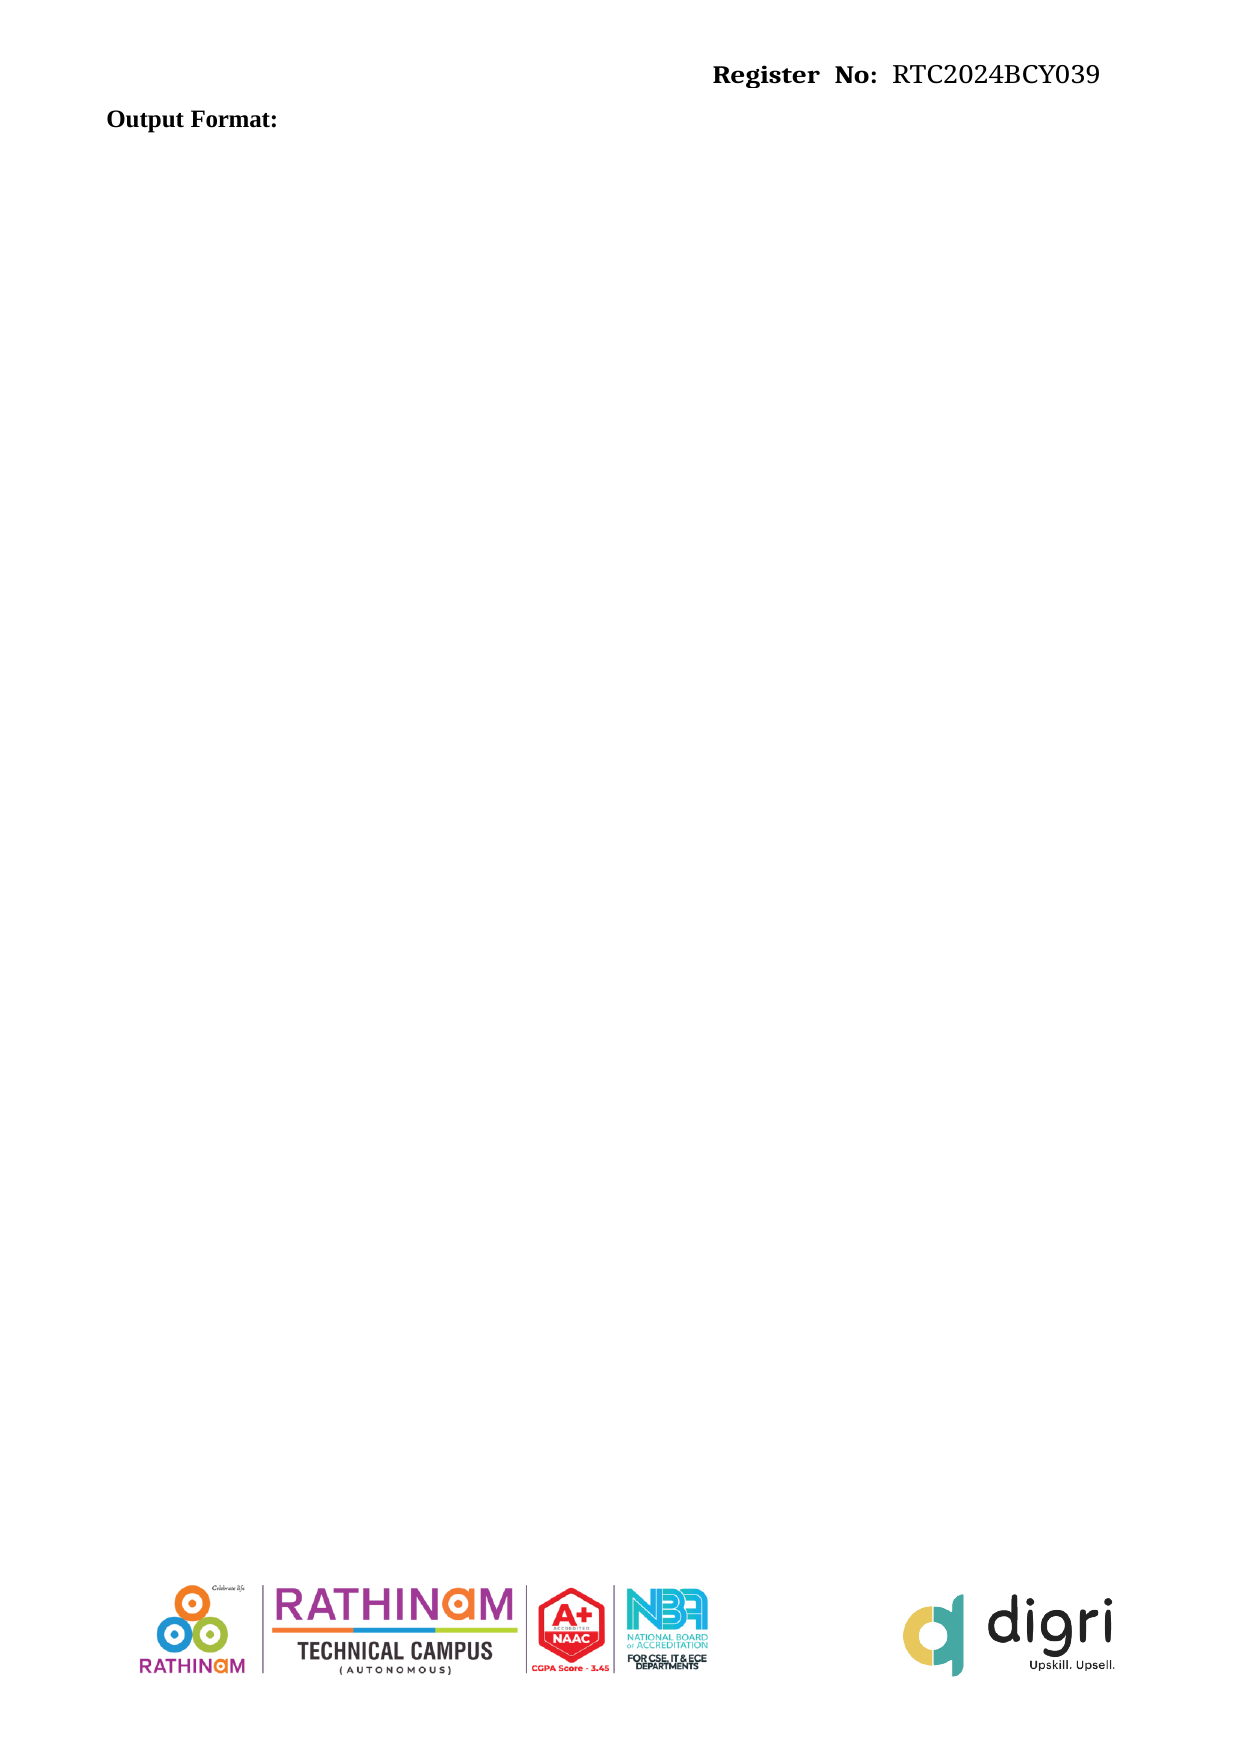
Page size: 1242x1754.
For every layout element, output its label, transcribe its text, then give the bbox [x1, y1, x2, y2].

picture [903, 1594, 1115, 1677]
picture [139, 1585, 710, 1675]
subtitle Output Format: [106, 104, 1167, 133]
